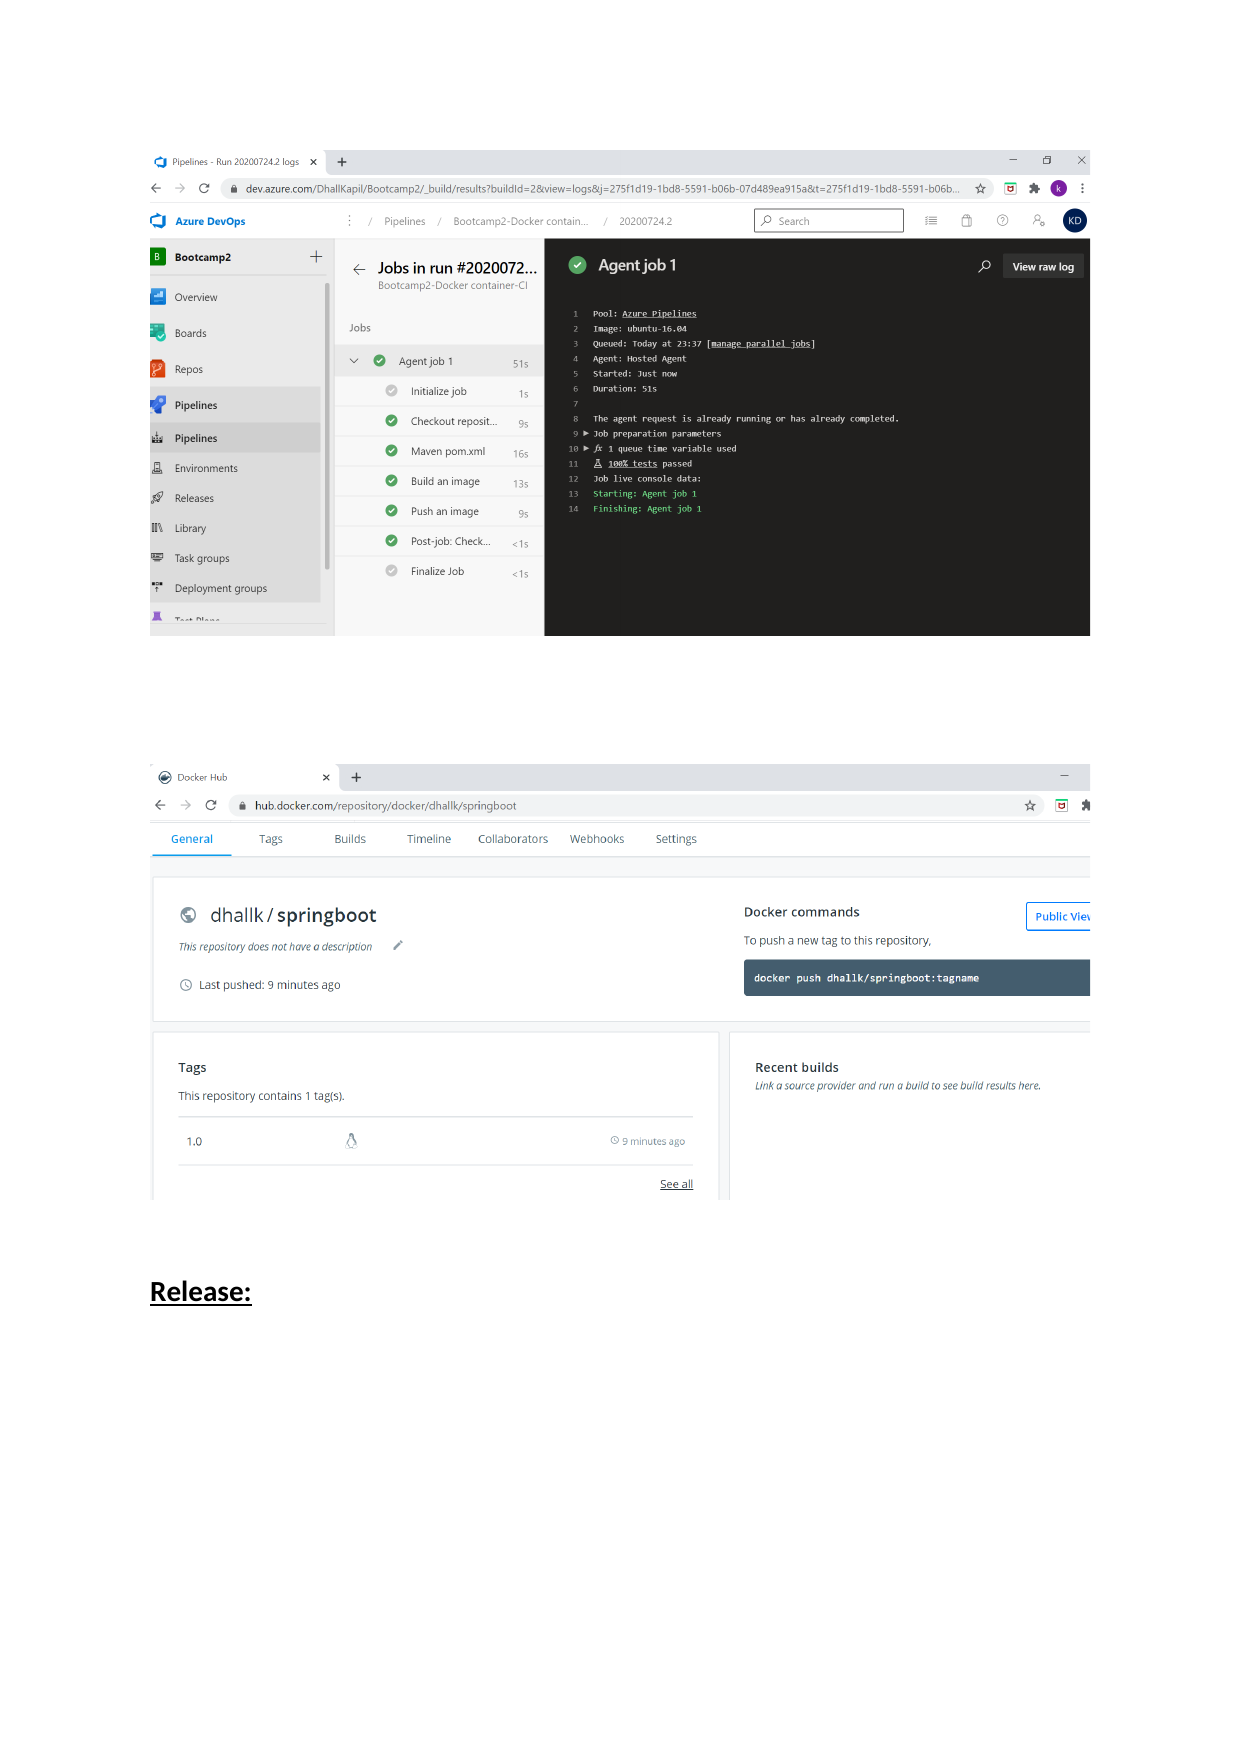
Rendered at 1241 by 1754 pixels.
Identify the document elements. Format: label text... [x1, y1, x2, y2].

text Release: [150, 1273, 1090, 1309]
picture [150, 150, 1091, 636]
picture [150, 764, 1091, 1200]
